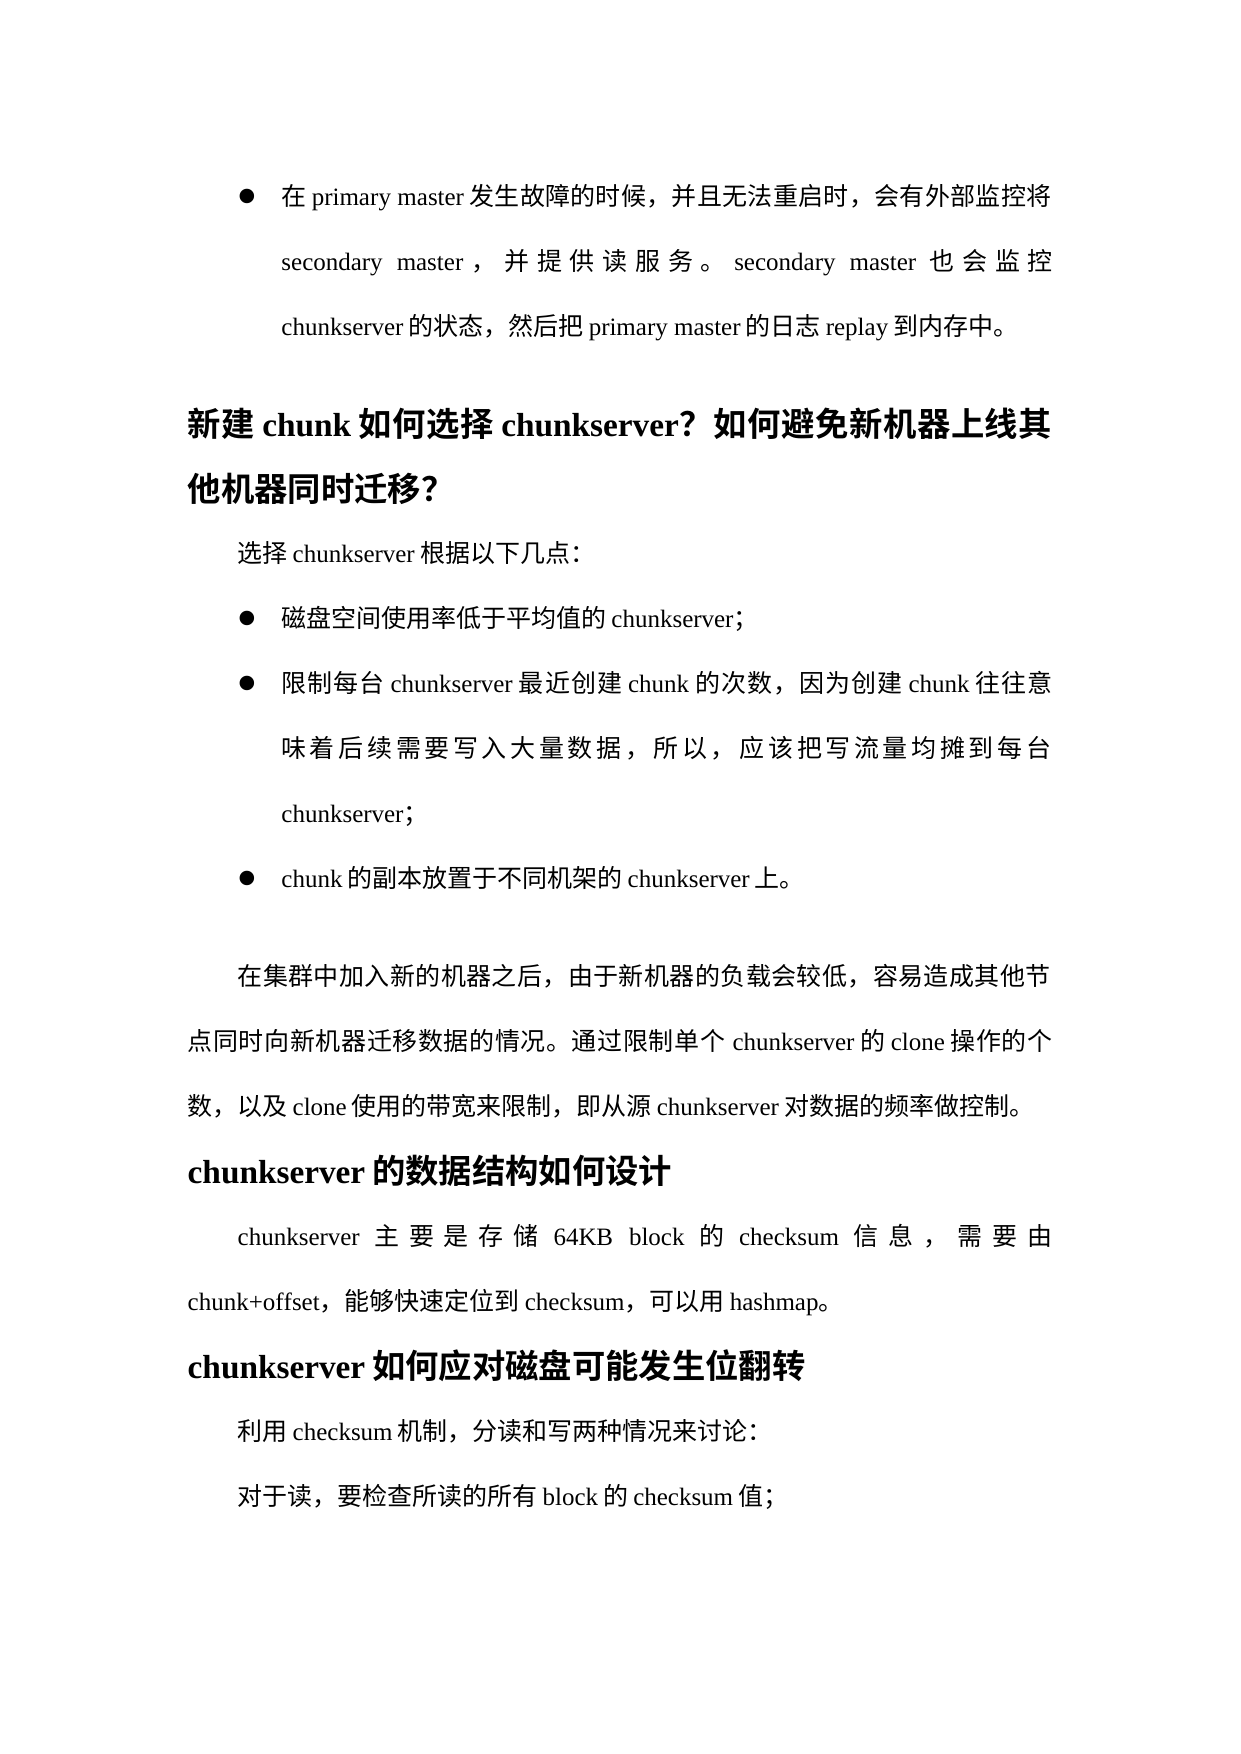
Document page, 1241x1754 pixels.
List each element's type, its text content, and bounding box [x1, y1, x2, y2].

list 在primary master发生故障的时候，并且无法重启时，会有外部监控将secondary master，并提供读服务。secondary master也会监控chunkserver的状态，然后把primary master的日志replay到内存中。 [237, 162, 1053, 357]
text 对于读，要检查所读的所有block的checksum值； [187, 1462, 1053, 1527]
text chunkserver主要是存储64KB block的checksum信息，需要由chunk+offset，能够快速定位到checksum，可以用hashmap。 [187, 1202, 1053, 1332]
text 在集群中加入新的机器之后，由于新机器的负载会较低，容易造成其他节点同时向新机器迁移数据的情况。通过限制单个chunkserver的clone操作的个数，以及clone使用的带宽来限制，即从源chunkserver对数据的频率做控制。 [187, 942, 1053, 1137]
text 利用checksum机制，分读和写两种情况来讨论： [187, 1397, 1053, 1462]
subtitle 新建chunk如何选择chunkserver？如何避免新机器上线其他机器同时迁移？ [187, 389, 1053, 519]
subtitle chunkserver的数据结构如何设计 [187, 1137, 1053, 1202]
text 选择chunkserver根据以下几点： [187, 519, 1053, 584]
list 磁盘空间使用率低于平均值的chunkserver； [237, 584, 1053, 649]
list 限制每台chunkserver最近创建chunk的次数，因为创建chunk往往意味着后续需要写入大量数据，所以，应该把写流量均摊到每台chunkserver； [237, 649, 1053, 844]
subtitle chunkserver如何应对磁盘可能发生位翻转 [187, 1332, 1053, 1397]
list chunk的副本放置于不同机架的chunkserver上。 [237, 844, 1053, 909]
